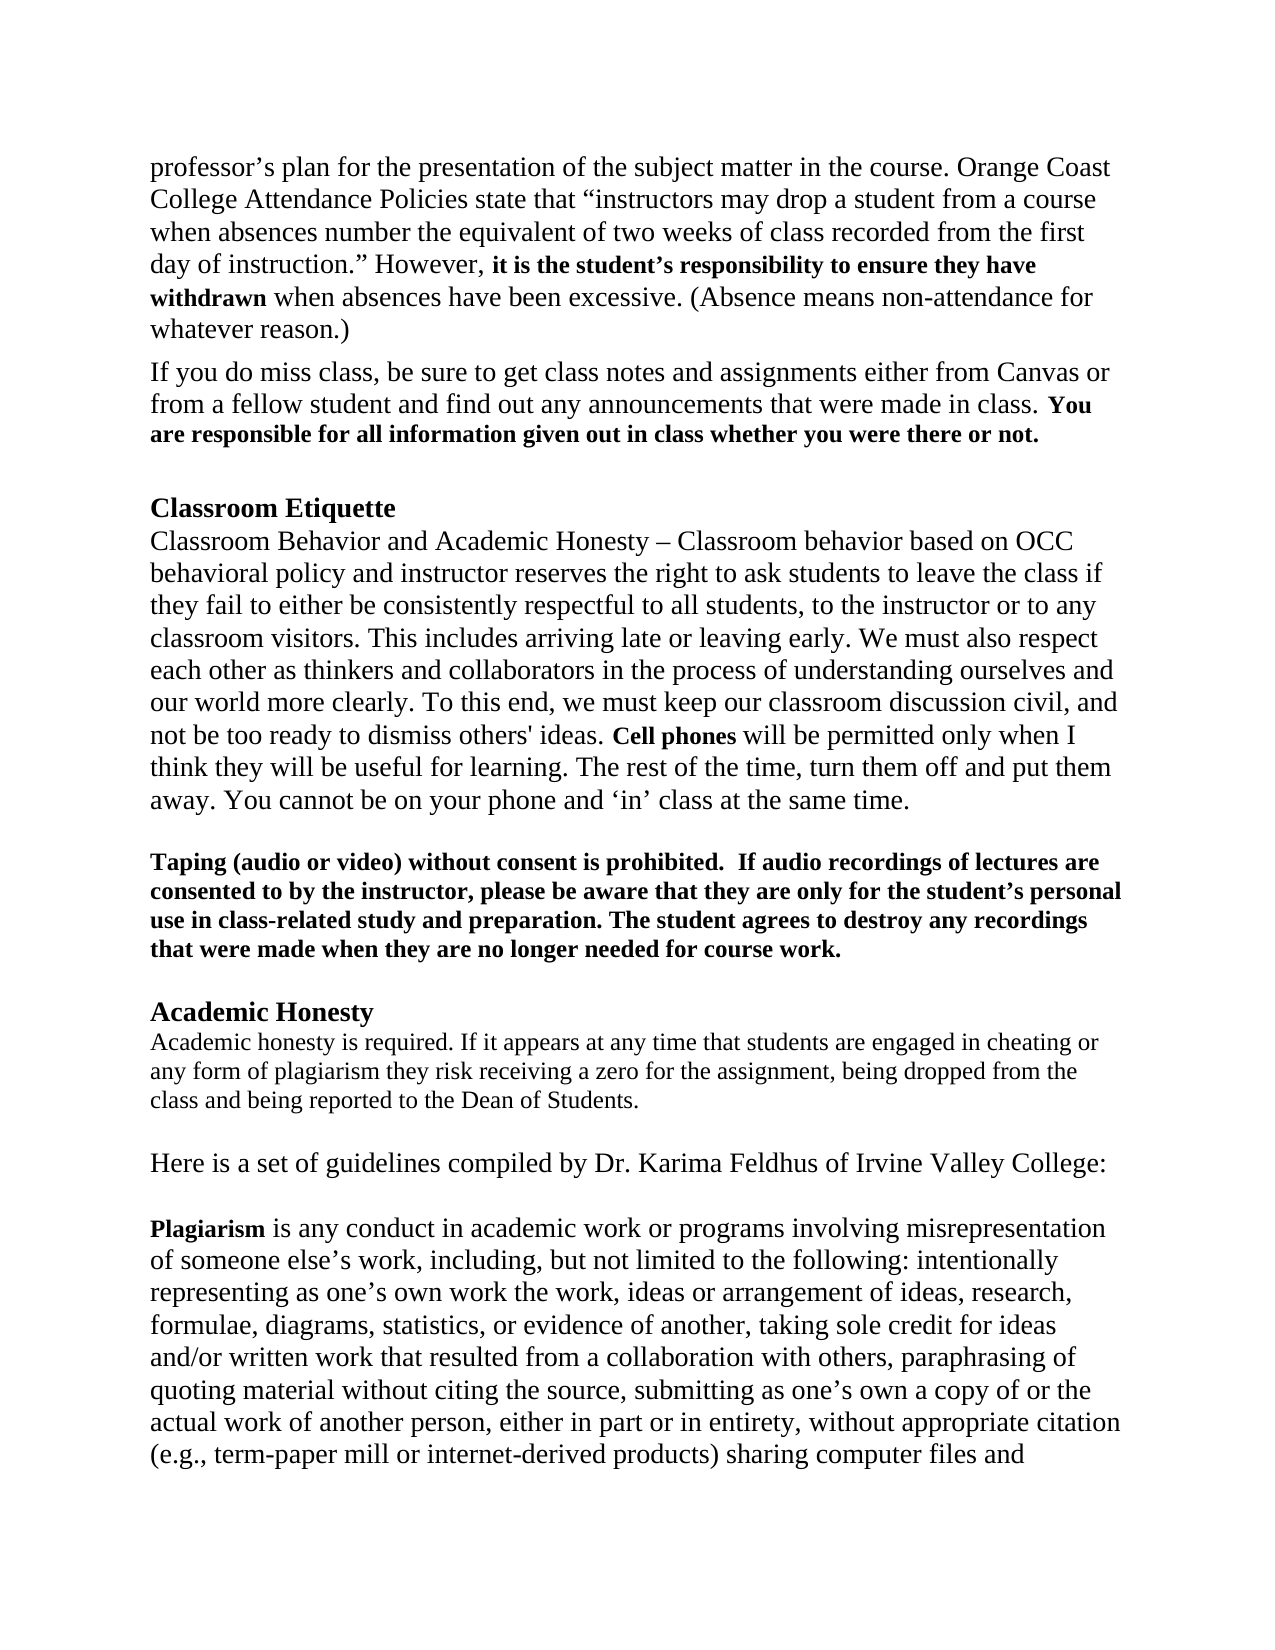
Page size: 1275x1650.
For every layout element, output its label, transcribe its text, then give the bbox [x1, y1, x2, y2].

text Academic Honesty Academic honesty is required. If it appears at any time that students are engaged in cheating or any form of plagiarism they risk receiving a zero for the assignment, being dropped from the class and being reported to the Dean of Students. [150, 995, 1125, 1113]
text If you do miss class, be sure to get class notes and assignments either from Canvas or from a fellow student and find out any announcements that were made in class. You are responsible for all information given out in class whether you were there or not. [150, 355, 1125, 448]
text Taping (audio or video) without consent is prohibited. If audio recordings of lectures are consented to by the instructor, please be aware that they are only for the student’s personal use in class-related study and preparation. The student agrees to destroy any recordings that were made when they are no longer needed for course work. [150, 847, 1125, 962]
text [150, 150, 1125, 344]
text Classroom Etiquette Classroom Behavior and Academic Honesty – Classroom behavior based on OCC behavioral policy and instructor reserves the right to ask students to leave the class if they fail to either be consistently respectful to all students, to the instructor or to any classroom visitors. This includes arriving late or leaving early. We must also respect each other as thinkers and collaborators in the process of understanding ourselves and our world more clearly. To this end, we must keep our classroom discussion civil, and not be too ready to dismiss others' ideas. Cell phones will be permitted only when I think they will be useful for learning. The rest of the time, turn them off and put them away. You cannot be on your phone and ‘in’ class at the same time. [150, 491, 1125, 815]
text Here is a set of guidelines compiled by Dr. Karima Feldhus of Irvine Valley College: [150, 1146, 1125, 1178]
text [150, 1211, 1125, 1470]
